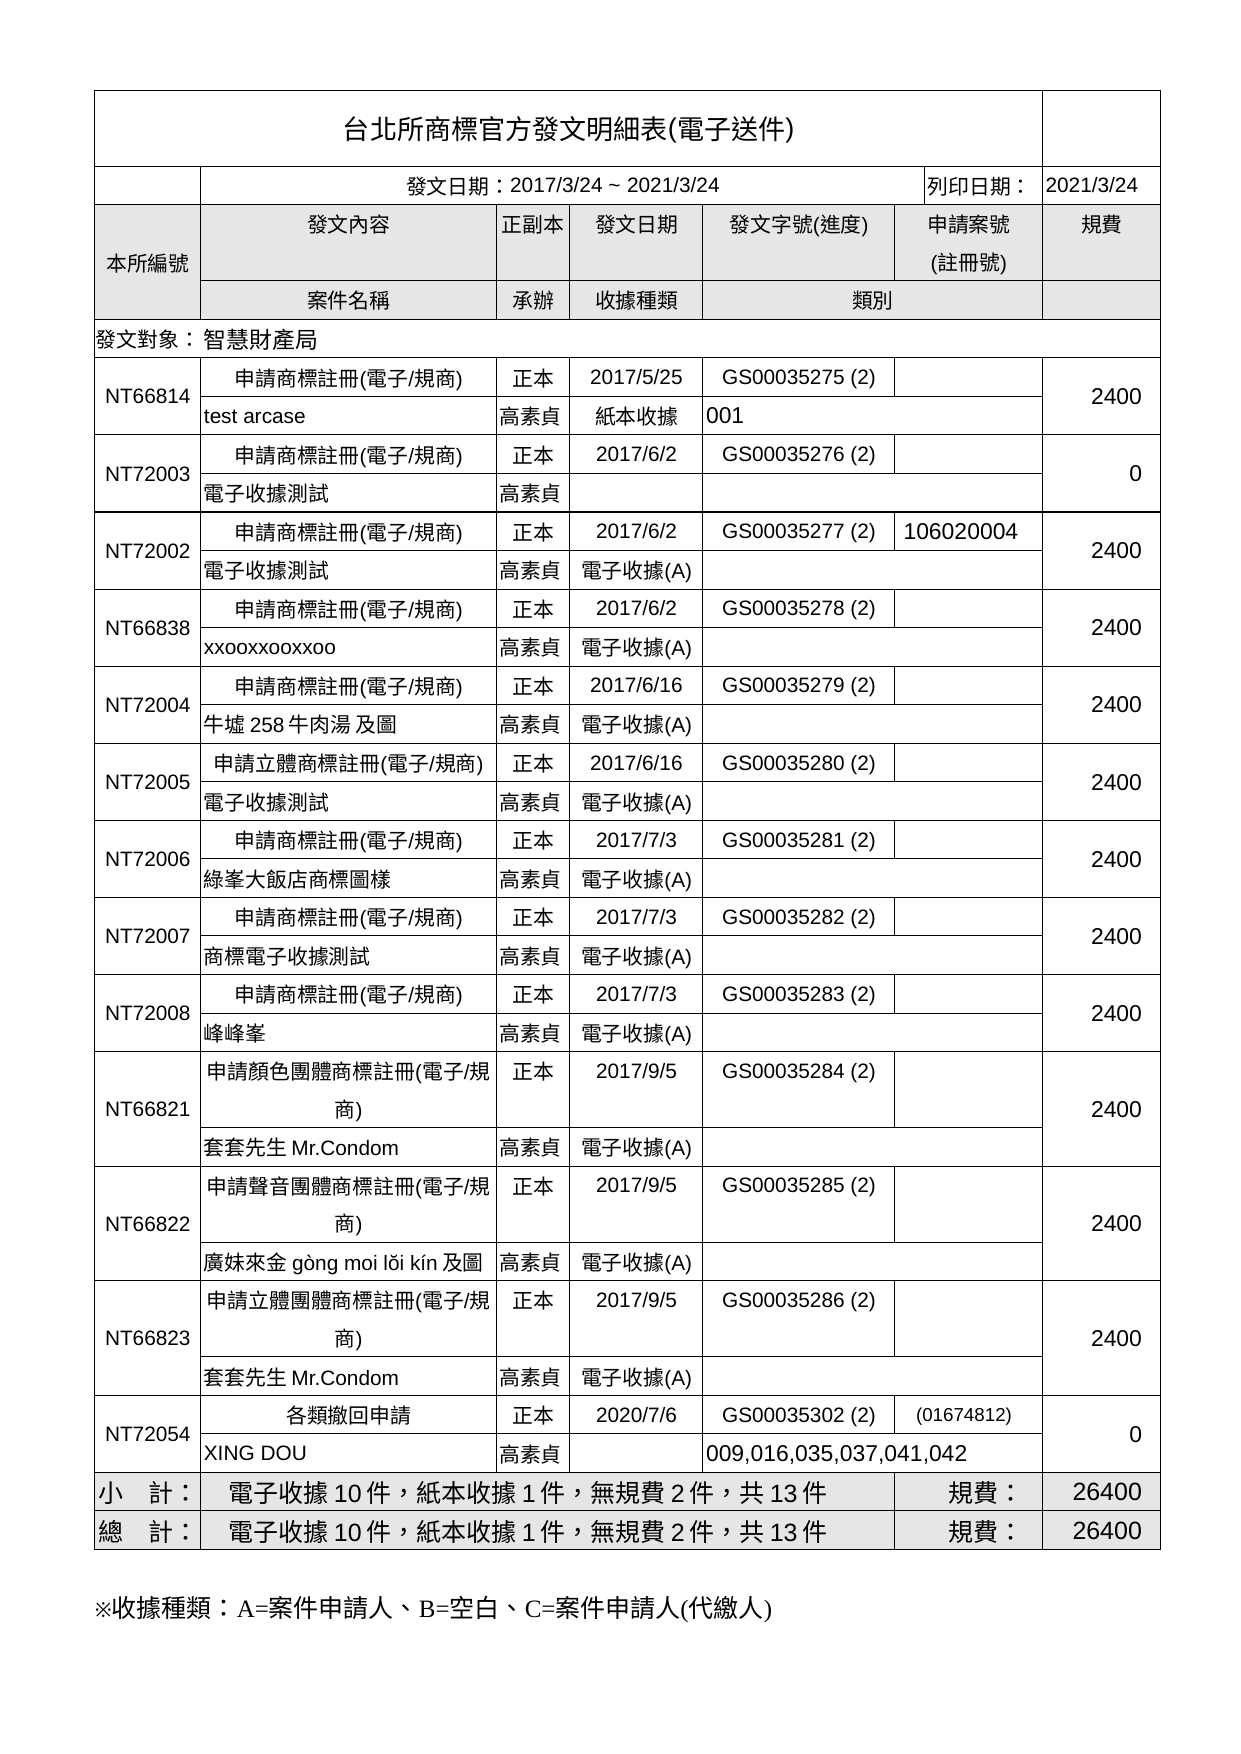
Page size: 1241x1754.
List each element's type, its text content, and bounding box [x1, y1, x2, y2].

table_cell 商標電子收據測試 [201, 936, 496, 974]
table_header 106020004 [895, 513, 1042, 550]
table_header 規費： [895, 1473, 1042, 1510]
table_header 申請商標註冊(電子/規商) [201, 667, 496, 704]
table_header NT66838 [95, 590, 200, 666]
table_header NT72002 [95, 513, 200, 588]
table_cell [1043, 281, 1160, 319]
table_header GS00035279 (2) [703, 667, 894, 704]
table_header GS00035302 (2) [703, 1396, 894, 1433]
table_cell 高素貞 [497, 1128, 569, 1166]
table_header 電子收據10件，紙本收據1件，無規費2件，共13件 [201, 1511, 894, 1549]
table_cell 發文字號(進度) [703, 205, 894, 280]
table_cell 高素貞 [497, 782, 569, 820]
table_cell 電子收據(A) [570, 705, 702, 743]
table_header 2400 [1043, 1281, 1160, 1395]
table_header 電子收據10件，紙本收據1件，無規費2件，共13件 [201, 1473, 894, 1510]
table_header 2400 [1043, 898, 1160, 974]
table_cell [703, 474, 1042, 511]
table_header 正本 [497, 513, 569, 550]
table_cell 案件名稱 [201, 281, 496, 319]
table_header 2400 [1043, 1167, 1160, 1280]
table_header 2017/7/3 [570, 898, 702, 935]
table_cell [703, 782, 1042, 820]
table_header 正本 [497, 1167, 569, 1242]
table_header 正本 [497, 590, 569, 627]
table_header 2017/6/16 [570, 744, 702, 781]
table_header 0 [1043, 435, 1160, 511]
table_header 2017/9/5 [570, 1281, 702, 1356]
table_header GS00035284 (2) [703, 1052, 894, 1127]
table_header 申請商標註冊(電子/規商) [201, 898, 496, 935]
table_header 正本 [497, 821, 569, 858]
table_header GS00035278 (2) [703, 590, 894, 627]
table_header 申請商標註冊(電子/規商) [201, 513, 496, 550]
table_cell 電子收據測試 [201, 782, 496, 820]
table_header GS00035277 (2) [703, 513, 894, 550]
table_cell 發文內容 [201, 205, 496, 280]
table_header 2400 [1043, 358, 1160, 434]
table_cell 規費 [1043, 205, 1160, 280]
table_header 2017/6/2 [570, 435, 702, 473]
table_cell 高素貞 [497, 474, 569, 511]
table_header 規費： [895, 1511, 1042, 1549]
table_header NT66821 [95, 1052, 200, 1166]
table_cell 高素貞 [497, 705, 569, 743]
table_header 2017/6/2 [570, 590, 702, 627]
table_header 0 [1043, 1396, 1160, 1472]
table_header 2017/5/25 [570, 358, 702, 396]
table_cell 高素貞 [497, 1357, 569, 1395]
table_header GS00035276 (2) [703, 435, 894, 473]
table_header [895, 358, 1042, 396]
table_header 2400 [1043, 1052, 1160, 1166]
table_header 申請商標註冊(電子/規商) [201, 435, 496, 473]
table_header 2400 [1043, 513, 1160, 588]
table_cell 電子收據測試 [201, 551, 496, 588]
table_cell [703, 1357, 1042, 1395]
table_cell 電子收據測試 [201, 474, 496, 511]
table_header 申請立體團體商標註冊(電子/規商) [201, 1281, 496, 1356]
table_header NT66823 [95, 1281, 200, 1395]
table_header 總 計： [95, 1511, 200, 1549]
table_header (01674812) [895, 1396, 1042, 1433]
table_cell [703, 1128, 1042, 1166]
table_header 正本 [497, 744, 569, 781]
table_cell [95, 167, 200, 204]
table_cell 列印日期： [925, 167, 1042, 204]
table_cell 電子收據(A) [570, 1014, 702, 1051]
table_header 申請商標註冊(電子/規商) [201, 590, 496, 627]
table_cell 電子收據(A) [570, 936, 702, 974]
table_header NT72007 [95, 898, 200, 974]
table_header 2017/6/2 [570, 513, 702, 550]
table_header NT72005 [95, 744, 200, 820]
table_header NT72054 [95, 1396, 200, 1472]
table_header 2400 [1043, 667, 1160, 743]
table_header [895, 744, 1042, 781]
table_header GS00035282 (2) [703, 898, 894, 935]
table_cell 高素貞 [497, 1434, 569, 1472]
table_cell 2021/3/24 [1043, 167, 1160, 204]
table_cell 電子收據(A) [570, 551, 702, 588]
table_header 26400 [1043, 1511, 1160, 1549]
table_header 2017/7/3 [570, 821, 702, 858]
table_header NT72008 [95, 975, 200, 1051]
table_header GS00035286 (2) [703, 1281, 894, 1356]
table_header GS00035275 (2) [703, 358, 894, 396]
table_cell 申請案號 (註冊號) [895, 205, 1042, 280]
table_header 台北所商標官方發文明細表(電子送件) [95, 91, 1042, 166]
table_cell 高素貞 [497, 1014, 569, 1051]
table_header GS00035283 (2) [703, 975, 894, 1012]
table_header 正本 [497, 1281, 569, 1356]
table_cell 高素貞 [497, 859, 569, 897]
table_cell 廣妹來金 gòng moi lŏi kín及圖 [201, 1243, 496, 1280]
table_cell [703, 551, 1042, 588]
table_cell [703, 1014, 1042, 1051]
text ※收據種類：A=案件申請人、B=空白、C=案件申請人(代繳人) [94, 1587, 1146, 1625]
table_cell [703, 859, 1042, 897]
table_cell 電子收據(A) [570, 628, 702, 666]
table_header 2017/7/3 [570, 975, 702, 1012]
table_header 正本 [497, 435, 569, 473]
table_header 2017/6/16 [570, 667, 702, 704]
table_header NT72004 [95, 667, 200, 743]
table_header 申請商標註冊(電子/規商) [201, 975, 496, 1012]
table_header 2400 [1043, 975, 1160, 1051]
table_cell 發文日期 [570, 205, 702, 280]
table_cell 高素貞 [497, 551, 569, 588]
table_header 2400 [1043, 590, 1160, 666]
table_cell 收據種類 [570, 281, 702, 319]
table_cell 牛墟258牛肉湯 及圖 [201, 705, 496, 743]
table_cell 電子收據(A) [570, 1128, 702, 1166]
table_cell 類別 [703, 281, 1042, 319]
table_cell 綠峯大飯店商標圖樣 [201, 859, 496, 897]
table_header 2017/9/5 [570, 1167, 702, 1242]
table_header NT72006 [95, 821, 200, 897]
table_cell 高素貞 [497, 1243, 569, 1280]
table_header 申請顏色團體商標註冊(電子/規商) [201, 1052, 496, 1127]
table_header [895, 435, 1042, 473]
table_header 正本 [497, 975, 569, 1012]
table_cell 本所編號 [95, 205, 200, 319]
table_cell 發文日期：2017/3/24 ~ 2021/3/24 [201, 167, 924, 204]
table_header 2400 [1043, 821, 1160, 897]
table_cell xxooxxooxxoo [201, 628, 496, 666]
table_cell 電子收據(A) [570, 859, 702, 897]
table_header NT66822 [95, 1167, 200, 1280]
table_header GS00035280 (2) [703, 744, 894, 781]
table_header 發文對象： [95, 320, 201, 357]
table_cell 正副本 [497, 205, 569, 280]
table_header 正本 [497, 667, 569, 704]
table_header [895, 1167, 1042, 1242]
table_header 小 計： [95, 1473, 200, 1510]
table_header [895, 590, 1042, 627]
table_header 申請商標註冊(電子/規商) [201, 821, 496, 858]
table_header 正本 [497, 358, 569, 396]
table_cell 套套先生Mr.Condom [201, 1357, 496, 1395]
table_cell 電子收據(A) [570, 782, 702, 820]
table_header 2400 [1043, 744, 1160, 820]
table_cell [703, 1243, 1042, 1280]
table_header 26400 [1043, 1473, 1160, 1510]
table_header 2017/9/5 [570, 1052, 702, 1127]
table_cell 電子收據(A) [570, 1357, 702, 1395]
table_cell [703, 936, 1042, 974]
table_header 正本 [497, 1396, 569, 1433]
table_cell 紙本收據 [570, 397, 702, 434]
table_cell 承辦 [497, 281, 569, 319]
table_cell XING DOU [201, 1434, 496, 1472]
table_cell 高素貞 [497, 628, 569, 666]
table_cell [703, 705, 1042, 743]
table_header NT72003 [95, 435, 200, 511]
table_header 申請立體商標註冊(電子/規商) [201, 744, 496, 781]
table_header [895, 1052, 1042, 1127]
table_header 正本 [497, 898, 569, 935]
table_cell 套套先生Mr.Condom [201, 1128, 496, 1166]
table_header [1043, 91, 1160, 166]
table_header NT66814 [95, 358, 200, 434]
table_cell [703, 628, 1042, 666]
table_header 申請聲音團體商標註冊(電子/規商) [201, 1167, 496, 1242]
table_cell test arcase [201, 397, 496, 434]
table_header GS00035285 (2) [703, 1167, 894, 1242]
table_cell 009,016,035,037,041,042 [703, 1434, 1042, 1472]
table_header 申請商標註冊(電子/規商) [201, 358, 496, 396]
table_header 各類撤回申請 [201, 1396, 496, 1433]
table_header [895, 898, 1042, 935]
table_cell 電子收據(A) [570, 1243, 702, 1280]
table_header 正本 [497, 1052, 569, 1127]
table_cell 高素貞 [497, 397, 569, 434]
table_header [895, 975, 1042, 1012]
table_cell [570, 474, 702, 511]
table_header [895, 667, 1042, 704]
table_cell 001 [703, 397, 1042, 434]
table_cell 高素貞 [497, 936, 569, 974]
table_header 2020/7/6 [570, 1396, 702, 1433]
table_header [895, 821, 1042, 858]
table_cell [570, 1434, 702, 1472]
table_cell 峰峰峯 [201, 1014, 496, 1051]
table_header GS00035281 (2) [703, 821, 894, 858]
table_header [895, 1281, 1042, 1356]
table_header 智慧財產局 [201, 320, 1160, 357]
